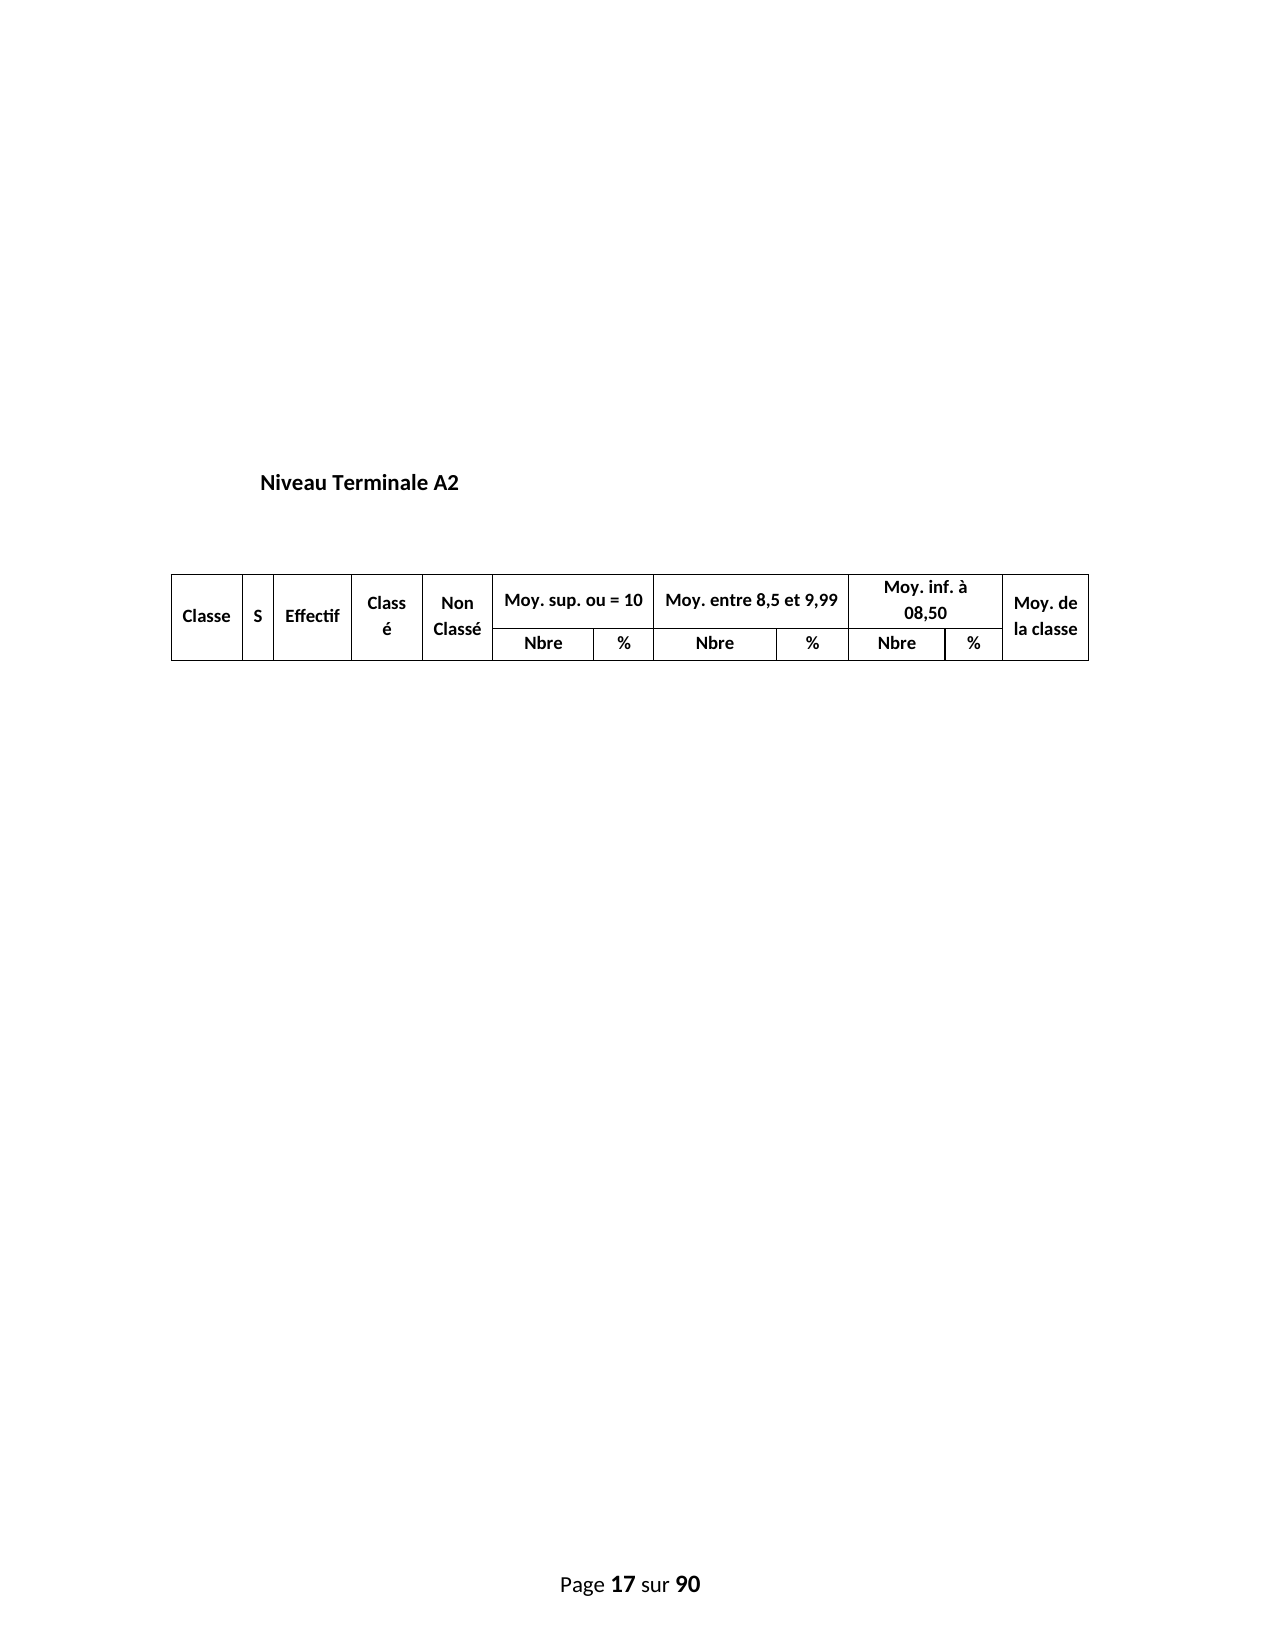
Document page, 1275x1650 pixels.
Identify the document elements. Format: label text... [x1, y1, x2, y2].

table_header Classé [352, 575, 422, 659]
table_header Moy. entre 8,5 et 9,99 [654, 575, 848, 628]
table_header Moy. sup. ou = 10 [493, 575, 653, 628]
table_header Moy. inf. à 08,50 [849, 575, 1002, 628]
table_header Effectif [274, 575, 351, 659]
table_cell % [946, 629, 1002, 659]
table_cell Nbre [493, 629, 593, 659]
text Niveau Terminale A2 [74, 468, 1186, 496]
table_header Classe [172, 575, 242, 659]
table_cell % [777, 629, 848, 659]
table_header Moy. de la classe [1003, 575, 1088, 659]
table_cell Nbre [849, 629, 944, 659]
table_cell Nbre [654, 629, 776, 659]
table_cell % [594, 629, 653, 659]
table_header Non Classé [423, 575, 492, 659]
table_header S [243, 575, 273, 659]
